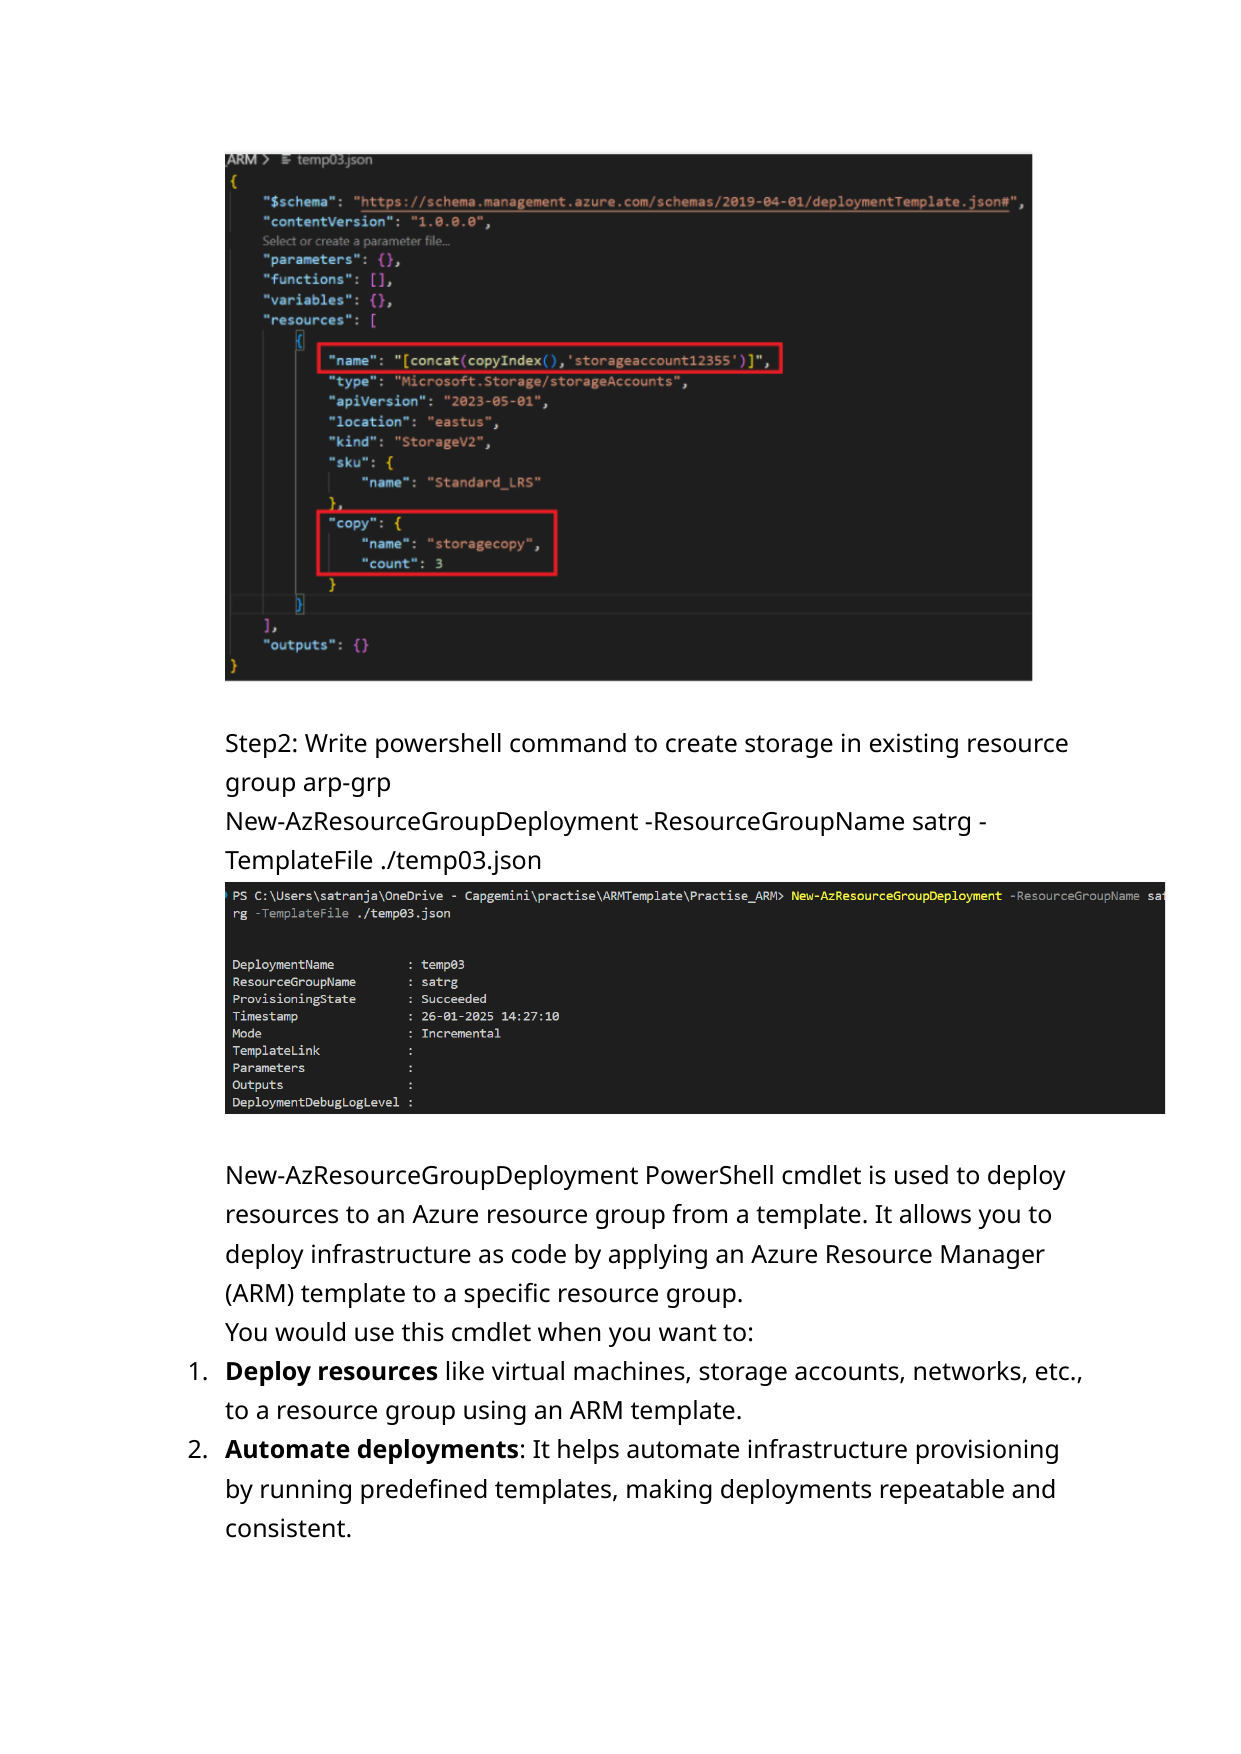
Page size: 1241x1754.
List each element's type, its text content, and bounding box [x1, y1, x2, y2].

list You would use this cmdlet when you want to: [225, 1314, 1090, 1349]
list New-AzResourceGroupDeployment -ResourceGroupName satrg -TemplateFile ./temp03.json [225, 804, 1090, 877]
list New-AzResourceGroupDeployment PowerShell cmdlet is used to deploy resources to an Azure resource group from a template. It allows you to deploy infrastructure as code by applying an Azure Resource Manager (ARM) template to a specific resource group. [225, 1158, 1090, 1309]
picture [225, 882, 1166, 1114]
list Automate deployments: It helps automate infrastructure provisioning by running predefined templates, making deployments repeatable and consistent. [187, 1432, 1090, 1544]
list Deploy resources like virtual machines, storage accounts, networks, etc., to a resource group using an ARM template. [187, 1354, 1090, 1427]
list Step2: Write powershell command to create storage in existing resource group arp-grp [225, 726, 1090, 799]
picture [225, 150, 1033, 682]
